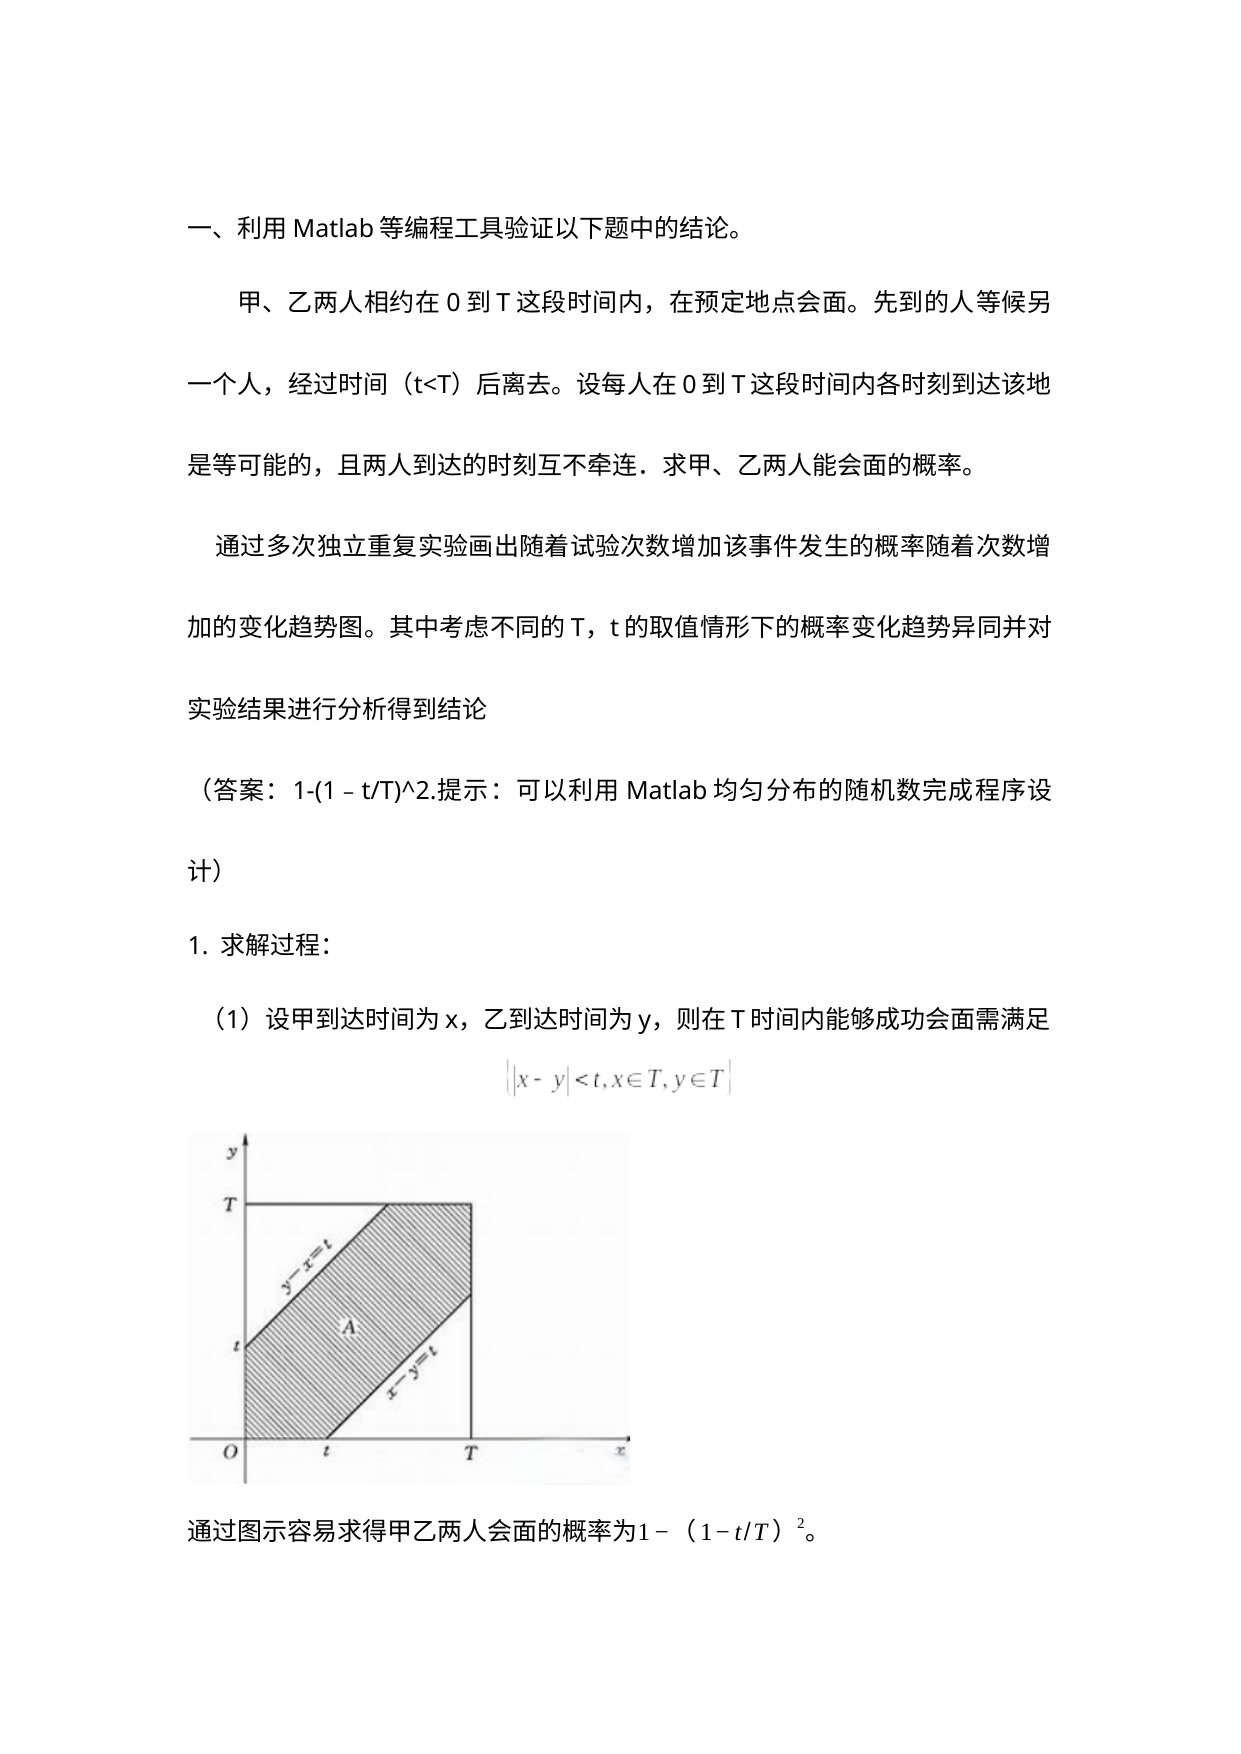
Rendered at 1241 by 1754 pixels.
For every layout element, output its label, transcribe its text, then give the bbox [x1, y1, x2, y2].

picture [187, 1132, 630, 1485]
list 利用Matlab等编程工具验证以下题中的结论。 [187, 194, 1053, 259]
list 求解过程： [187, 911, 1053, 976]
list （1）设甲到达时间为x，乙到达时间为y，则在T时间内能够成功会面需满足 [187, 985, 1053, 1050]
list 乙两人相约在0到T这段时间内，在预定地点会面。先到的人等候另一个人，经过时间（t<T）后离去。设每人在0到T这段时间内各时刻到达该地是等可能的，且两人到达的时刻互不牵连．求甲、乙两人能会面的概率。 通过多次独立重复实验画出随着试验次数增加该事件发生的概率随着次数增加的变化趋势图。其中考虑不同的T，t的取值情形下的概率变化趋势异同并对实验结果进行分析得到结论 （答案：1-(1﹣t/T)^2.提示：可以利用Matlab均匀分布的随机数完成程序设计） [187, 268, 1053, 902]
list 通过图示容易求得甲乙两人会面的概率为。 [187, 1497, 1053, 1562]
